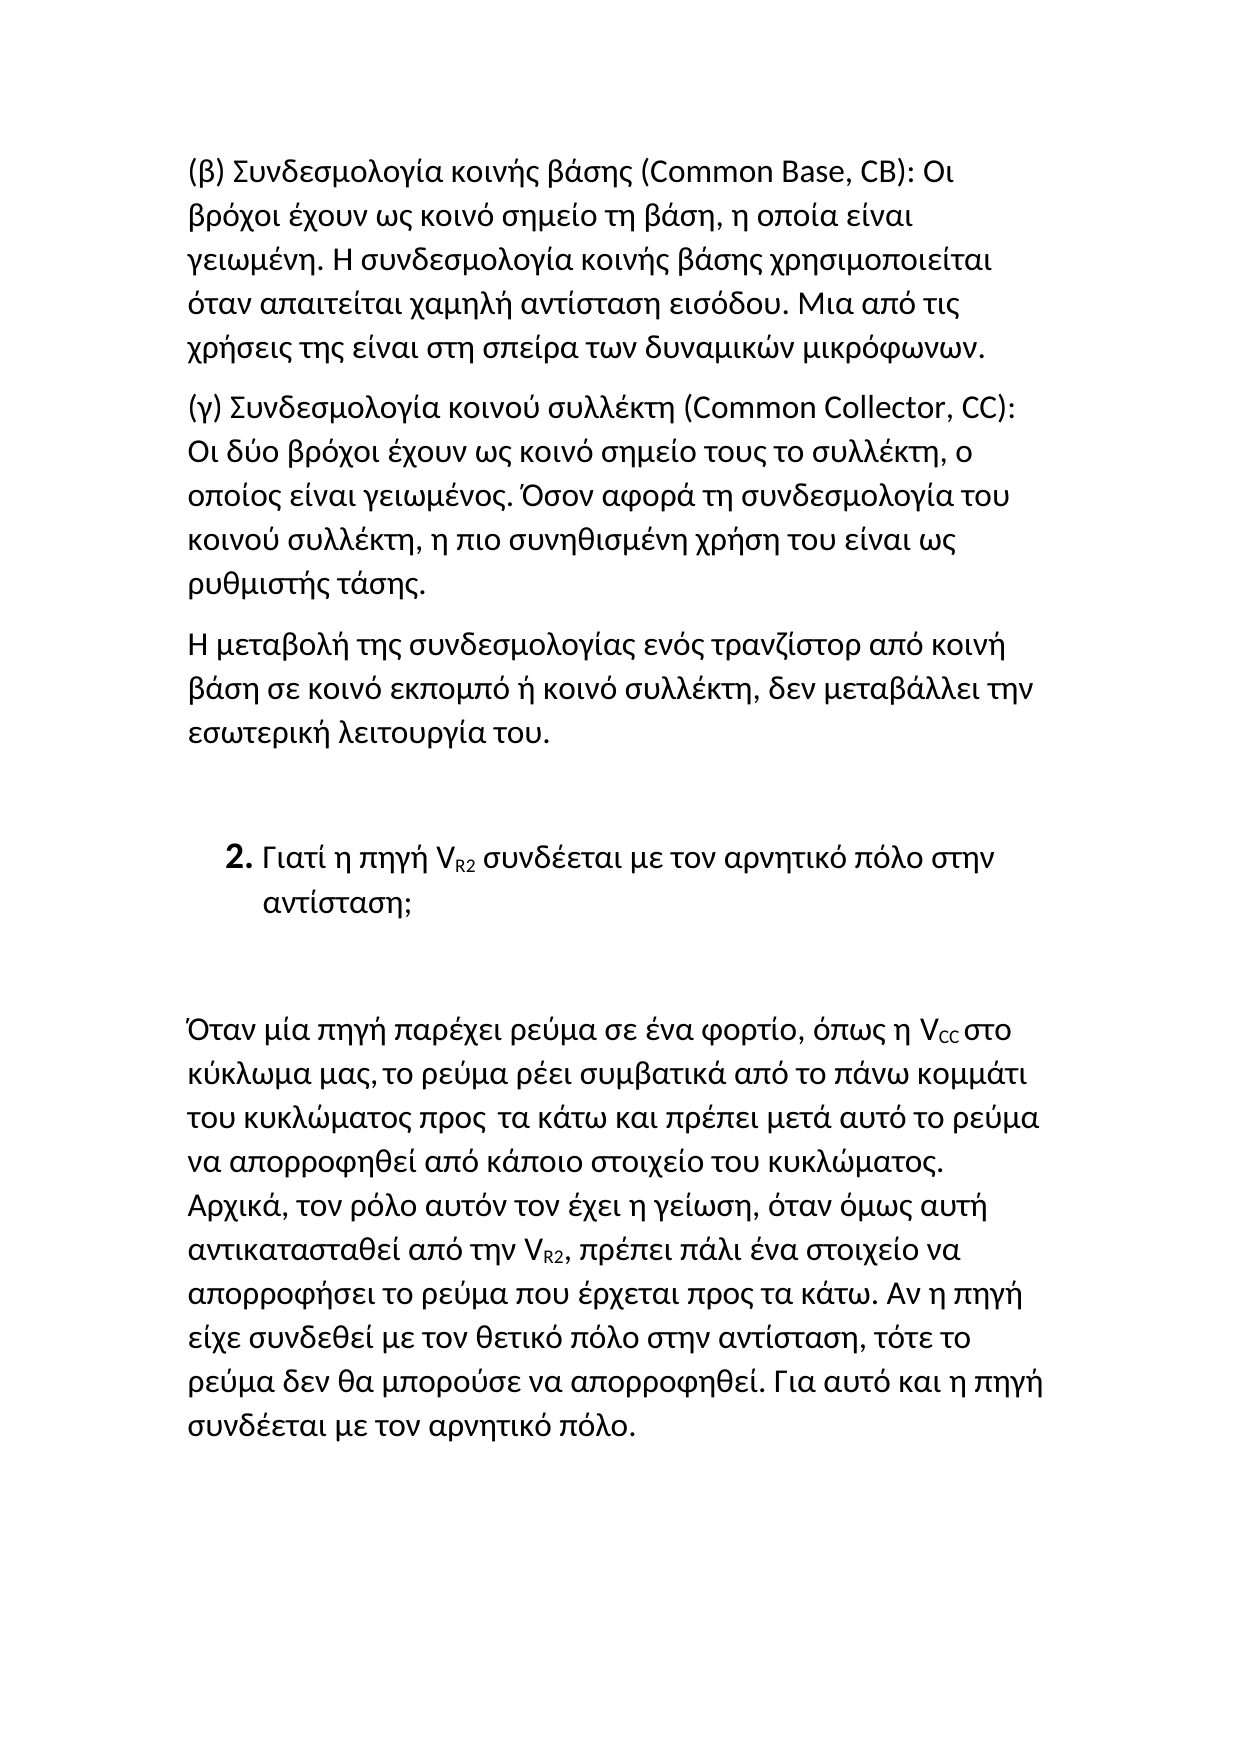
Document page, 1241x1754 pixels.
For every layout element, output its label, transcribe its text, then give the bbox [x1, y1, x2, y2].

text (γ) Συνδεσµολογία κοινού συλλέκτη (Common Collector, CC): Οι δύο βρόχοι έχουν ως κοινό σημείο τους το συλλέκτη, ο οποίος είναι γειωμένος. Όσον αφορά τη συνδεσμολογία του κοινού συλλέκτη, η πιο συνηθισμένη χρήση του είναι ως ρυθμιστής τάσης. [187, 386, 1053, 603]
list Γιατί η πηγή VR2 συνδέεται με τον αρνητικό πόλο στην αντίσταση; [225, 832, 1053, 922]
text Όταν μία πηγή παρέχει ρεύμα σε ένα φορτίο, όπως η VCC στο κύκλωμα μας, το ρεύμα ρέει συμβατικά από το πάνω κομμάτι του κυκλώματος προς τα κάτω και πρέπει μετά αυτό το ρεύμα να απορροφηθεί από κάποιο στοιχείο του κυκλώματος. Αρχικά, τον ρόλο αυτόν τον έχει η γείωση, όταν όμως αυτή αντικατασταθεί από την VR2, πρέπει πάλι ένα στοιχείο να απορροφήσει το ρεύμα που έρχεται προς τα κάτω. Αν η πηγή είχε συνδεθεί με τον θετικό πόλο στην αντίσταση, τότε το ρεύμα δεν θα μπορούσε να απορροφηθεί. Για αυτό και η πηγή συνδέεται με τον αρνητικό πόλο. [187, 1008, 1053, 1444]
text Η μεταβολή της συνδεσμολογίας ενός τρανζίστορ από κοινή βάση σε κοινό εκπομπό ή κοινό συλλέκτη, δεν μεταβάλλει την εσωτερική λειτουργία του. [187, 623, 1053, 752]
text (β) Συνδεσµολογία κοινής βάσης (Common Base, CB): Οι βρόχοι έχουν ως κοινό σημείο τη βάση, η οποία είναι γειωμένη. H συνδεσμολογία κοινής βάσης χρησιμοποιείται όταν απαιτείται χαμηλή αντίσταση εισόδου. Μια από τις χρήσεις της είναι στη σπείρα των δυναμικών μικρόφωνων. [187, 150, 1053, 367]
